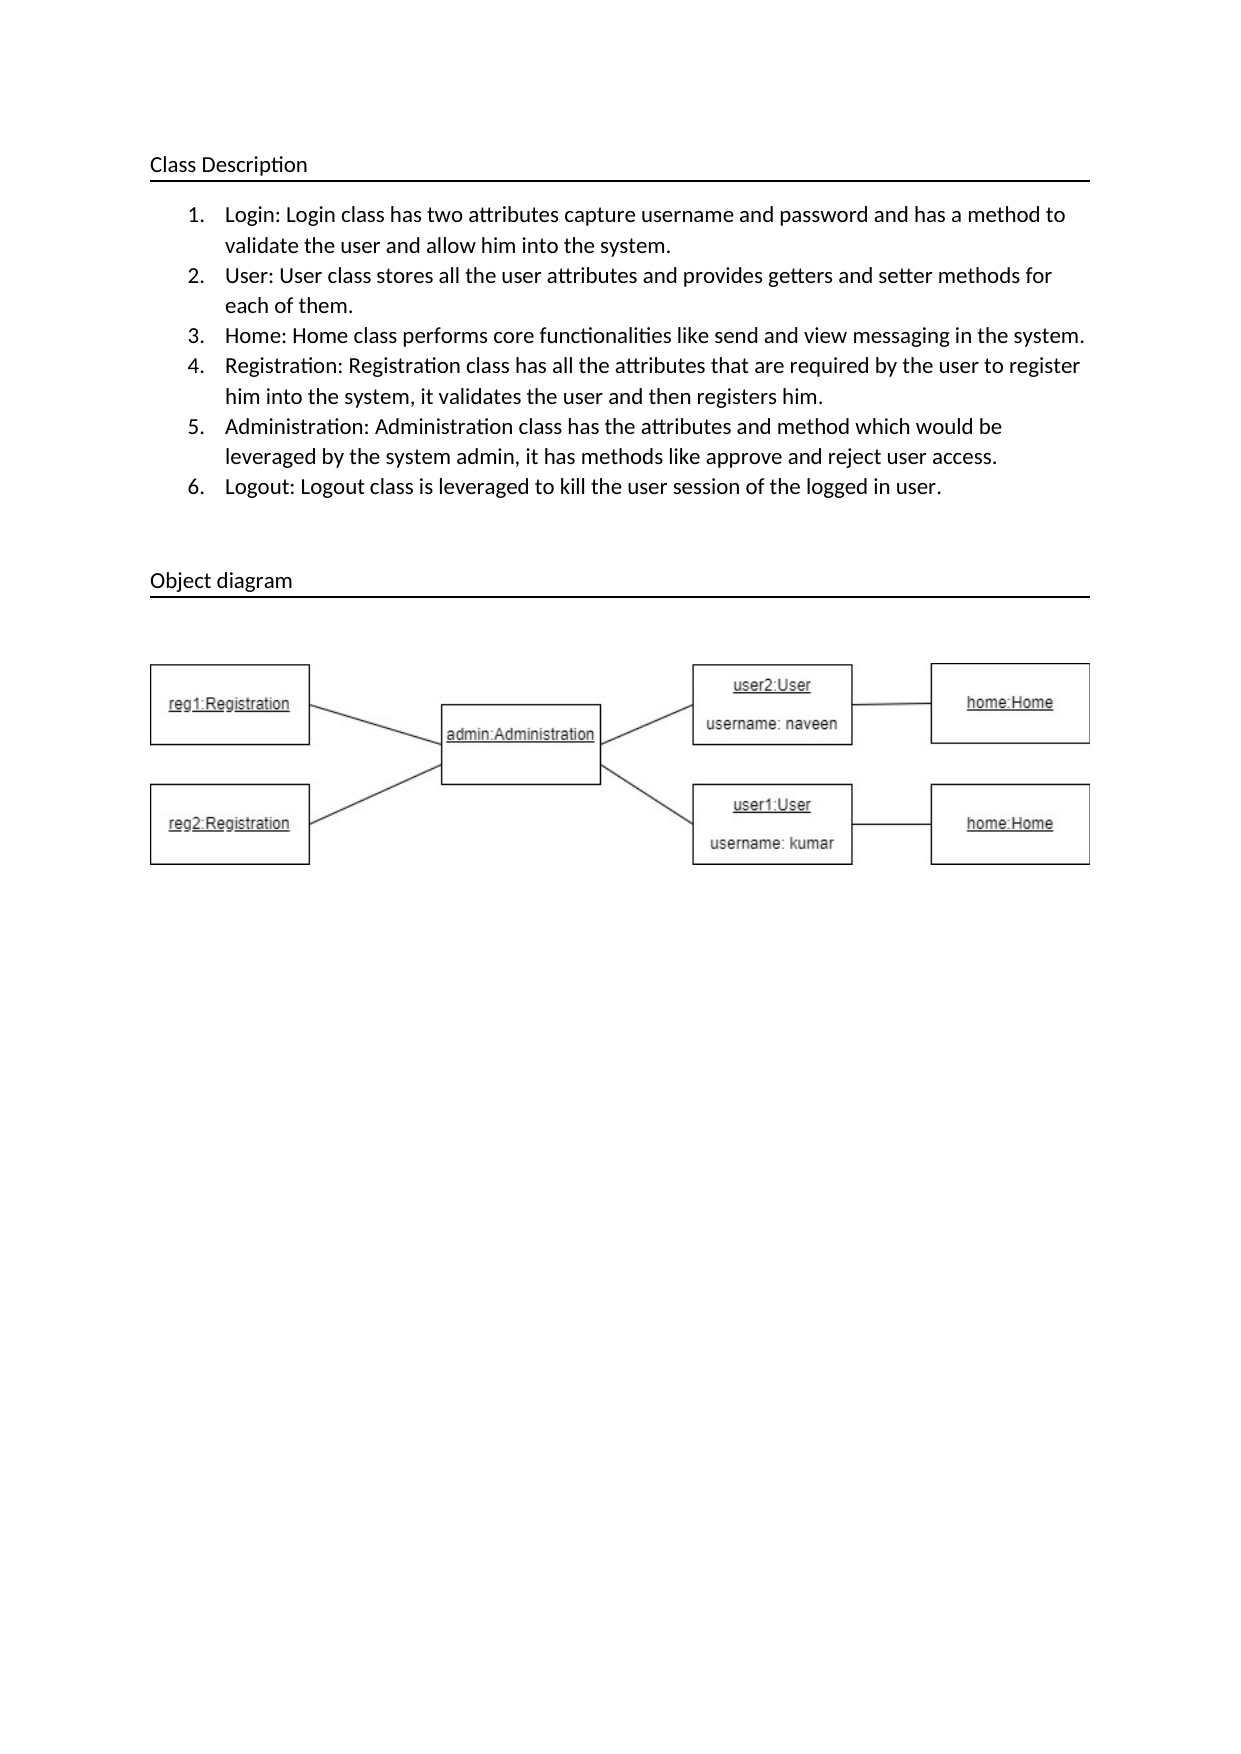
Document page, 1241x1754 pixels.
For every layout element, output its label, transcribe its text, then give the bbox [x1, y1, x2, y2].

text Class Description [150, 150, 1090, 180]
list Registration: Registration class has all the attributes that are required by the user to register him into the system, it validates the user and then registers him. [187, 352, 1090, 410]
list User: User class stores all the user attributes and provides getters and setter methods for each of them. [187, 261, 1090, 319]
text Object diagram [150, 566, 1090, 596]
list Home: Home class performs core functionalities like send and view messaging in the system. [187, 321, 1090, 349]
list Login: Login class has two attributes capture username and password and has a method to validate the user and allow him into the system. [187, 201, 1090, 259]
list Logout: Logout class is leveraged to kill the user session of the logged in user. [187, 472, 1090, 500]
list Administration: Administration class has the attributes and method which would be leveraged by the system admin, it has methods like approve and reject user access. [187, 412, 1090, 470]
picture [150, 663, 1090, 865]
